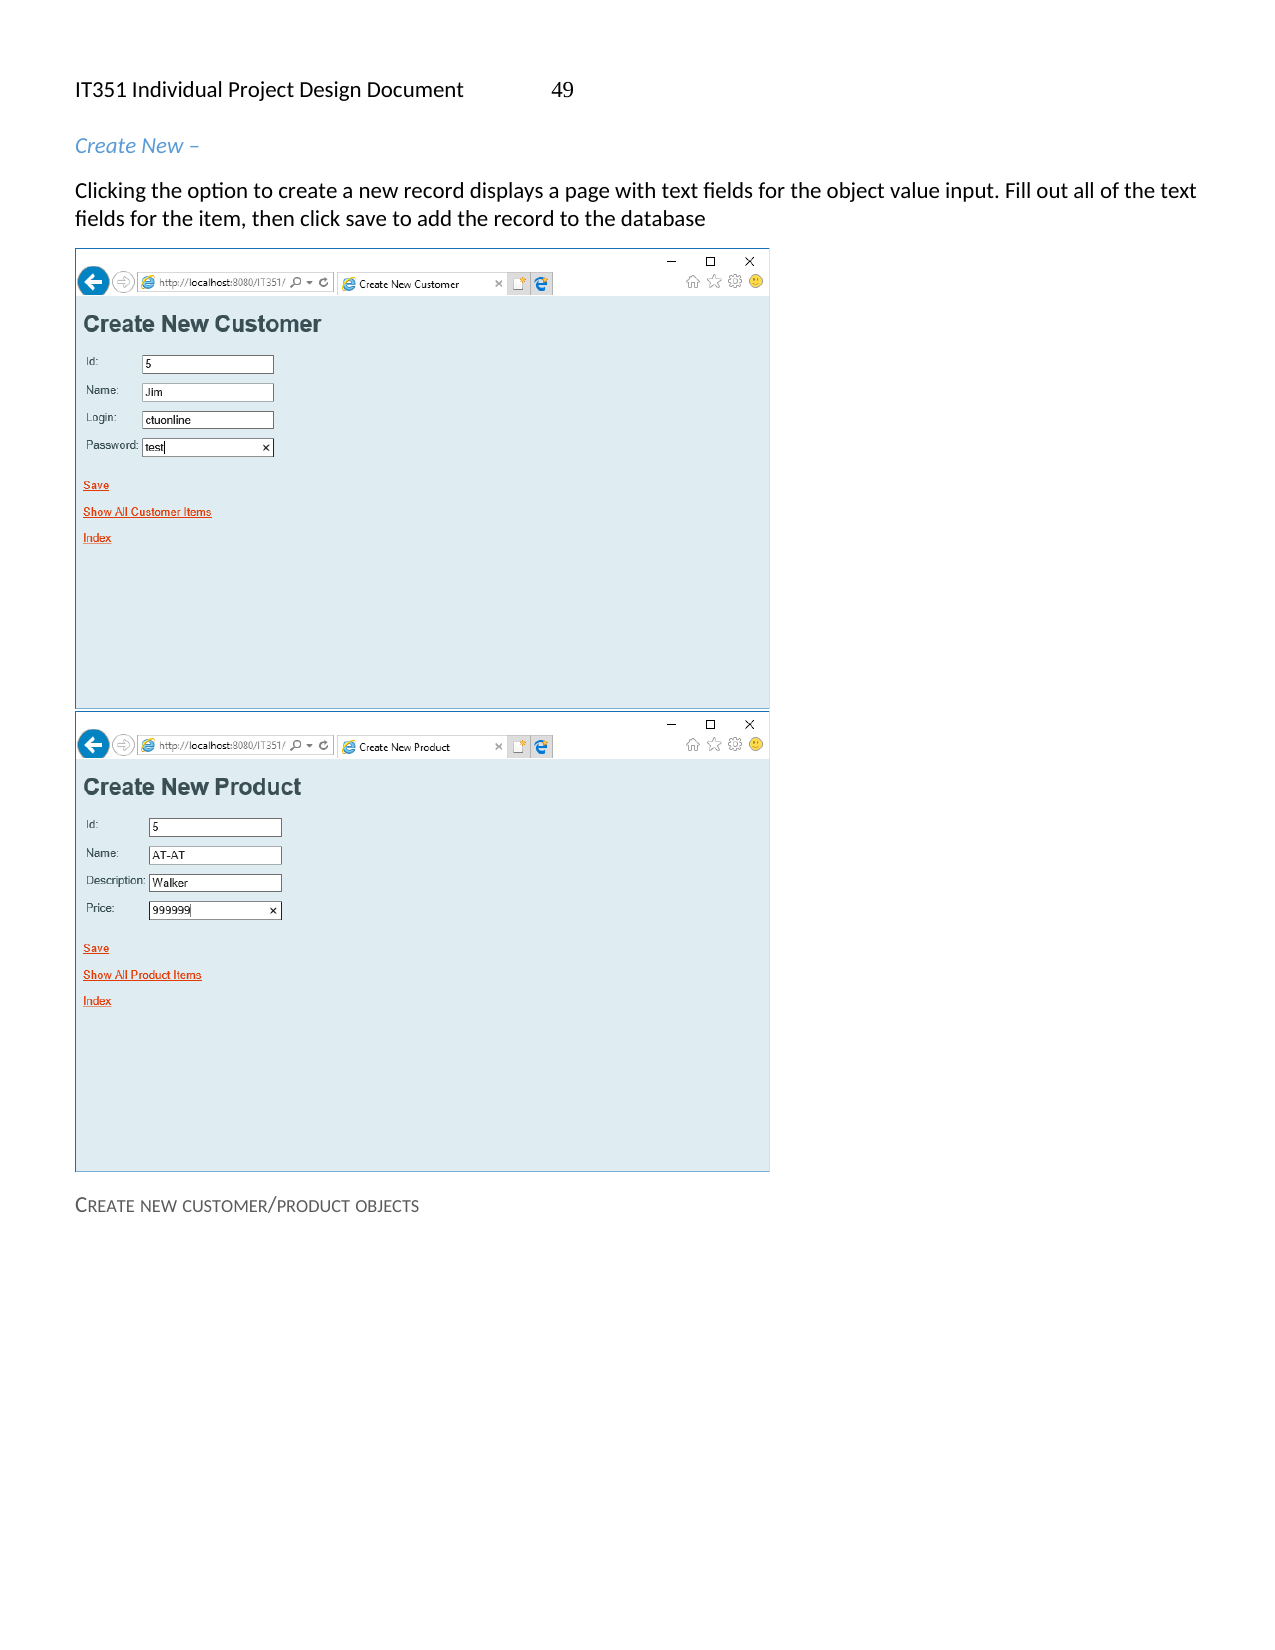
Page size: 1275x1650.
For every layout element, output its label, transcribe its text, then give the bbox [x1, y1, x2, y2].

text Create New – [75, 131, 1200, 159]
text Clicking the option to create a new record displays a page with text fields for the object value input. Fill out all of the text fields for the item, then click save to add the record to the database [75, 176, 1200, 232]
picture [75, 248, 770, 709]
text Create new customer/product objects [75, 1191, 1200, 1218]
picture [75, 711, 770, 1172]
